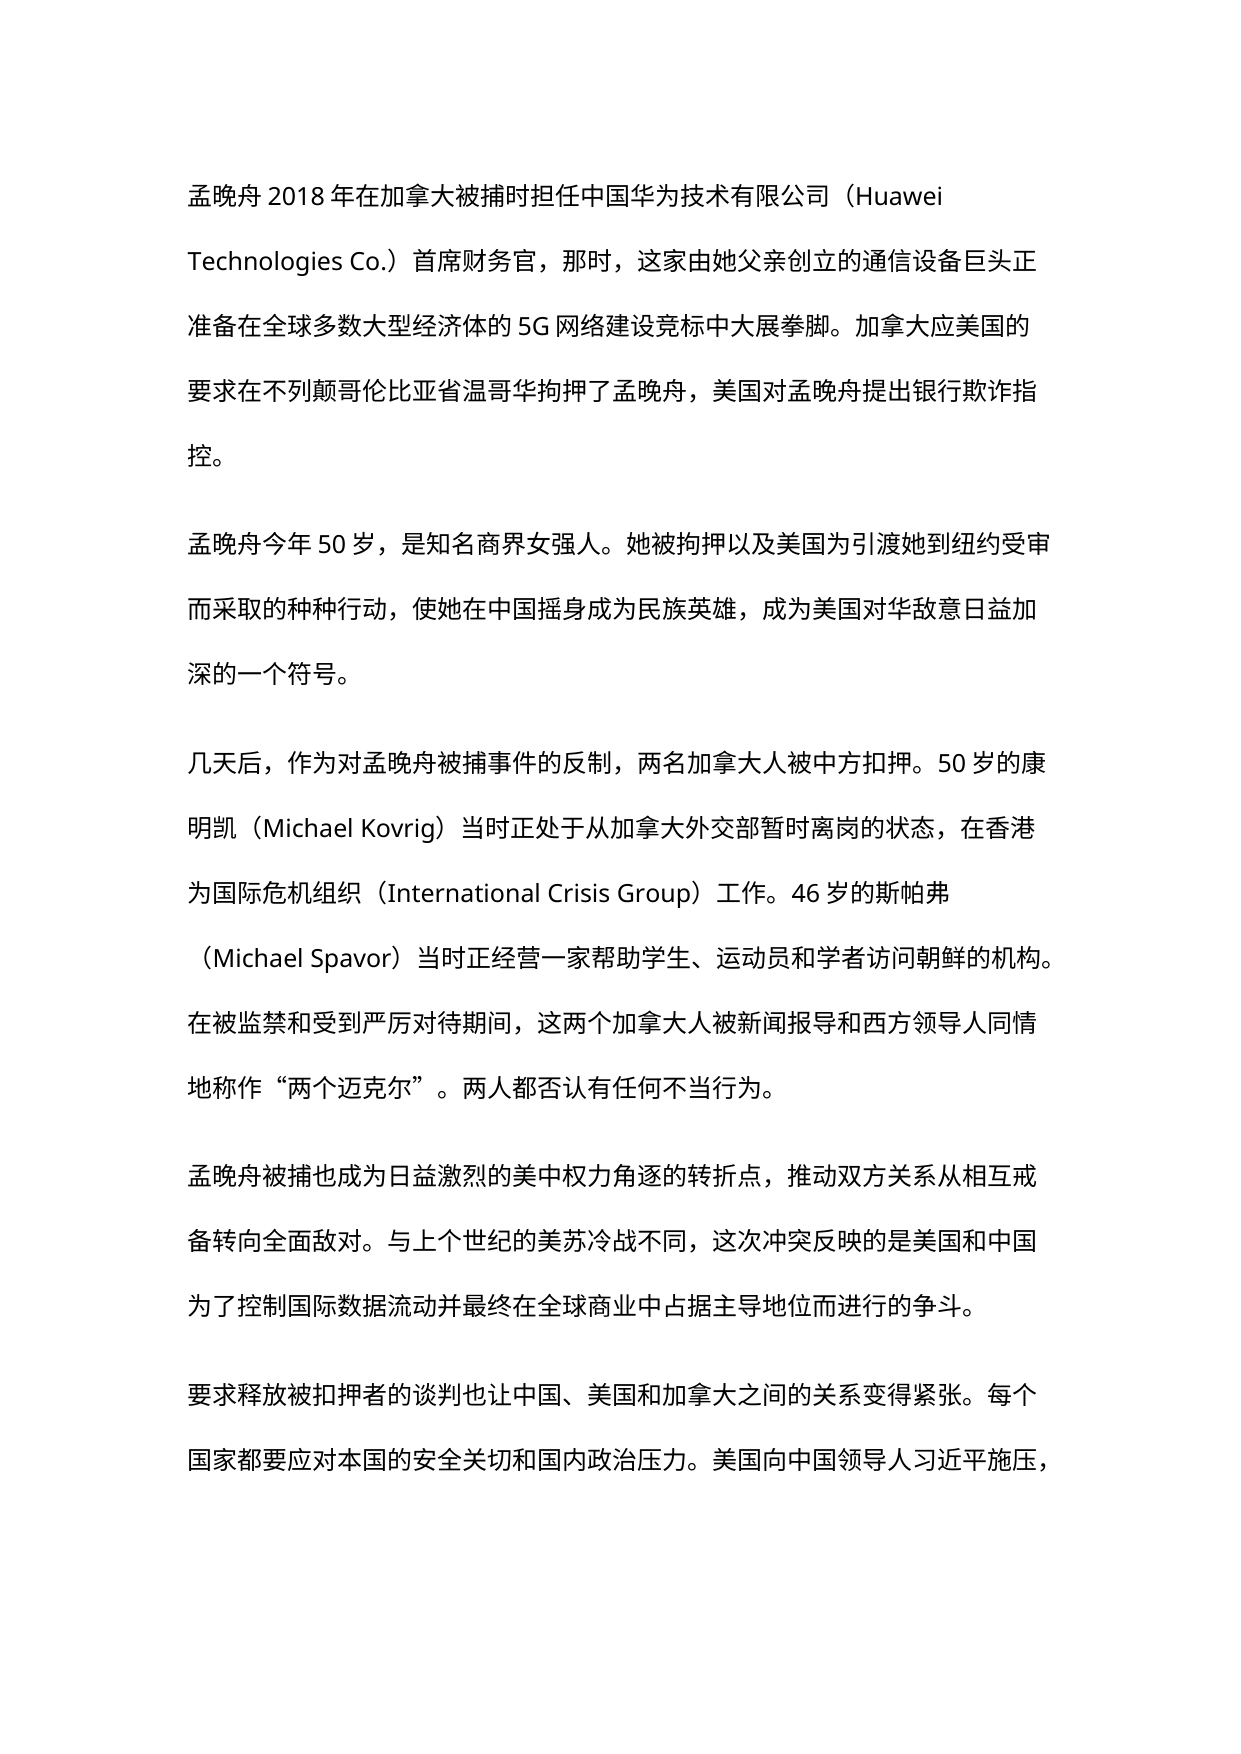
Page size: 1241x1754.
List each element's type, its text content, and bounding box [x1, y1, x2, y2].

text 孟晚舟2018年在加拿大被捕时担任中国华为技术有限公司（Huawei Technologies Co.）首席财务官，那时，这家由她父亲创立的通信设备巨头正准备在全球多数大型经济体的5G网络建设竞标中大展拳脚。加拿大应美国的要求在不列颠哥伦比亚省温哥华拘押了孟晚舟，美国对孟晚舟提出银行欺诈指控。 [187, 162, 1053, 487]
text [187, 1361, 1053, 1491]
text 孟晚舟今年50岁，是知名商界女强人。她被拘押以及美国为引渡她到纽约受审而采取的种种行动，使她在中国摇身成为民族英雄，成为美国对华敌意日益加深的一个符号。 [187, 510, 1053, 705]
text 孟晚舟被捕也成为日益激烈的美中权力角逐的转折点，推动双方关系从相互戒备转向全面敌对。与上个世纪的美苏冷战不同，这次冲突反映的是美国和中国为了控制国际数据流动并最终在全球商业中占据主导地位而进行的争斗。 [187, 1142, 1053, 1337]
text 几天后，作为对孟晚舟被捕事件的反制，两名加拿大人被中方扣押。50岁的康明凯（Michael Kovrig）当时正处于从加拿大外交部暂时离岗的状态，在香港为国际危机组织（International Crisis Group）工作。46岁的斯帕弗（Michael Spavor）当时正经营一家帮助学生、运动员和学者访问朝鲜的机构。在被监禁和受到严厉对待期间，这两个加拿大人被新闻报导和西方领导人同情地称作“两个迈克尔”。两人都否认有任何不当行为。 [187, 729, 1053, 1119]
